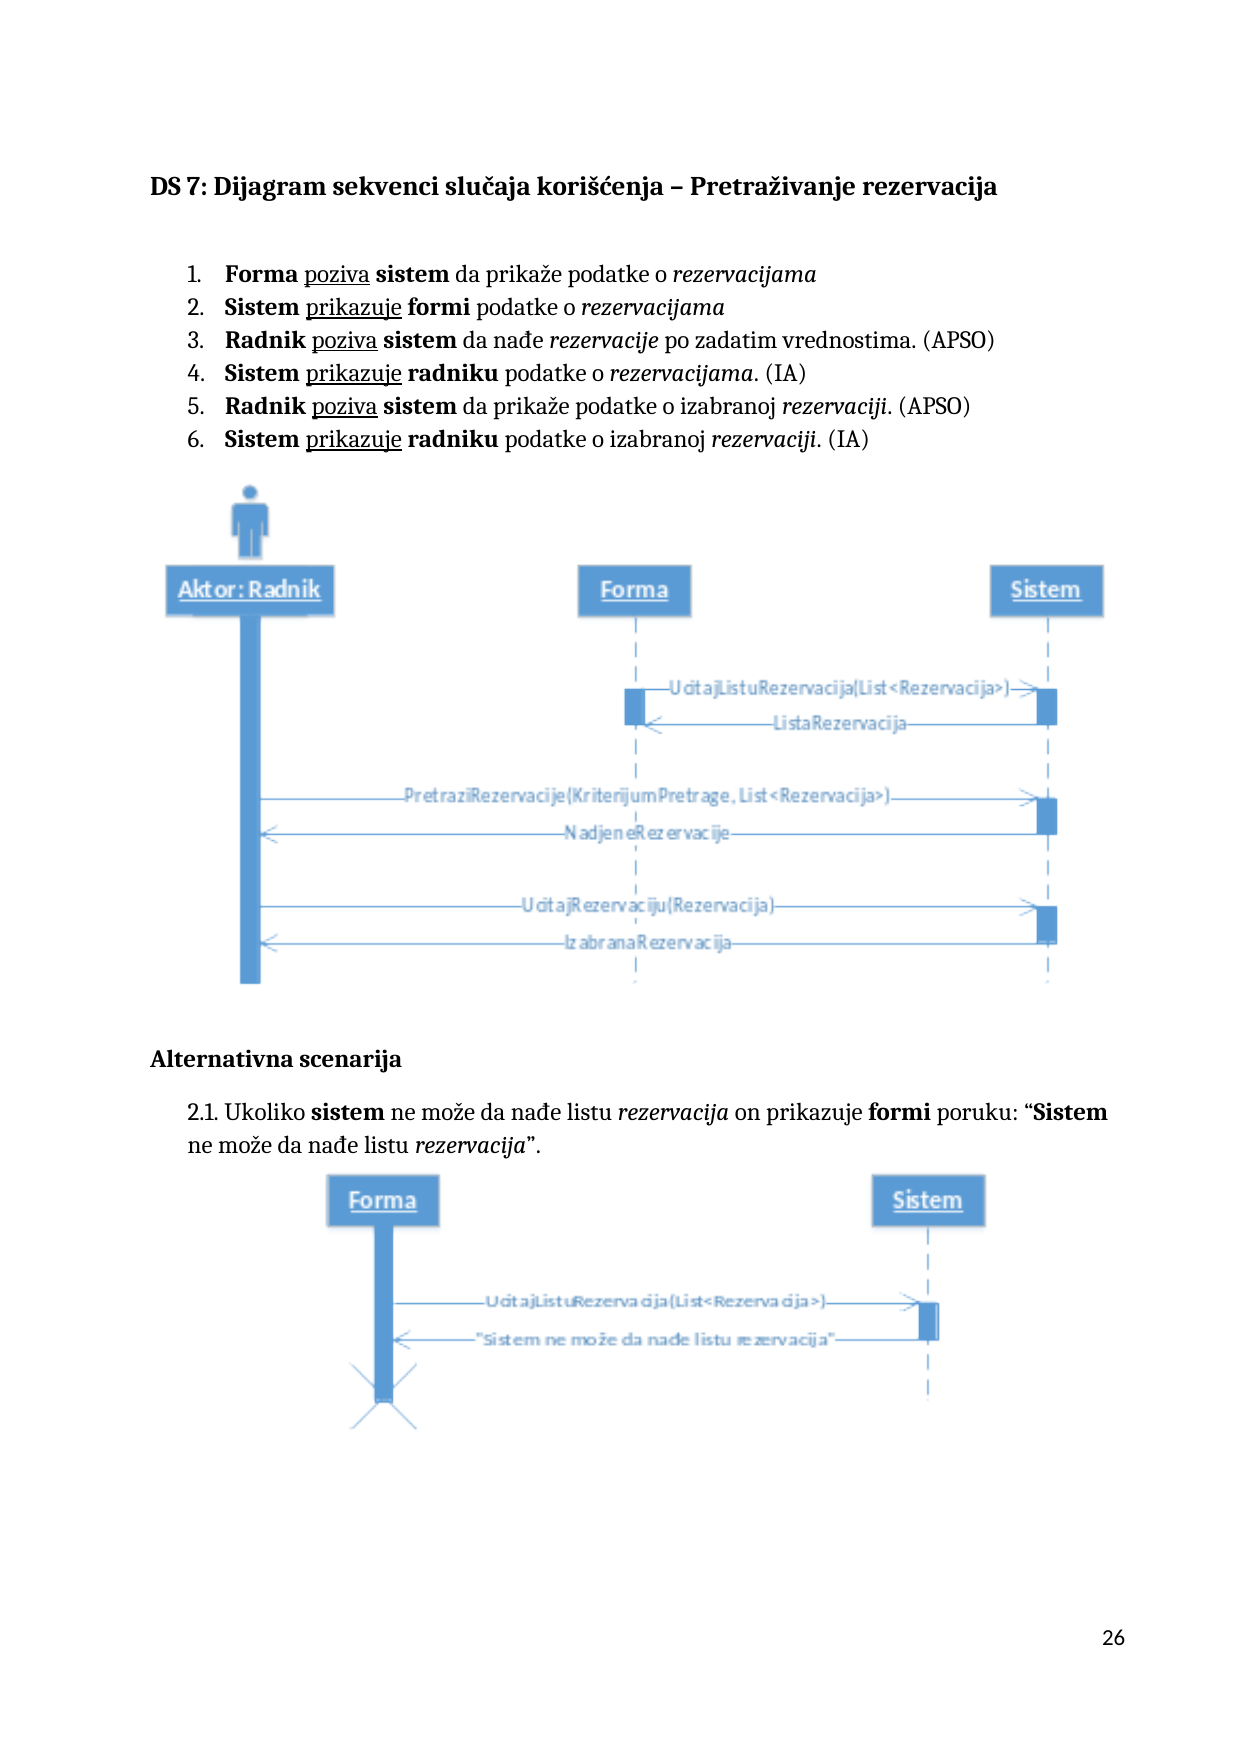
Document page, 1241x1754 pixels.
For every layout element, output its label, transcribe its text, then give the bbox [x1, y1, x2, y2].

list Sistem prikazuje radniku podatke o rezervacijama. (IA) [187, 359, 1125, 387]
list Radnik poziva sistem da nađe rezervacije po zadatim vrednostima. (APSO) [187, 326, 1125, 354]
subtitle DS 7: Dijagram sekvenci slučaja korišćenja – Pretraživanje rezervacija [150, 171, 1125, 202]
text Alternativna scenarija [150, 1044, 1125, 1073]
list Sistem prikazuje radniku podatke o izabranoj rezervaciji. (IA) [187, 425, 1125, 453]
list Forma poziva sistem da prikaže podatke o rezervacijama [187, 259, 1125, 288]
text 2.1. Ukoliko sistem ne može da nađe listu rezervacija on prikazuje formi poruku: “Sistem ne može da nađe listu rezervacija”. [187, 1098, 1125, 1160]
list Sistem prikazuje formi podatke o rezervacijama [187, 293, 1125, 321]
list Radnik poziva sistem da prikaže podatke o izabranoj rezervaciji. (APSO) [187, 392, 1125, 420]
